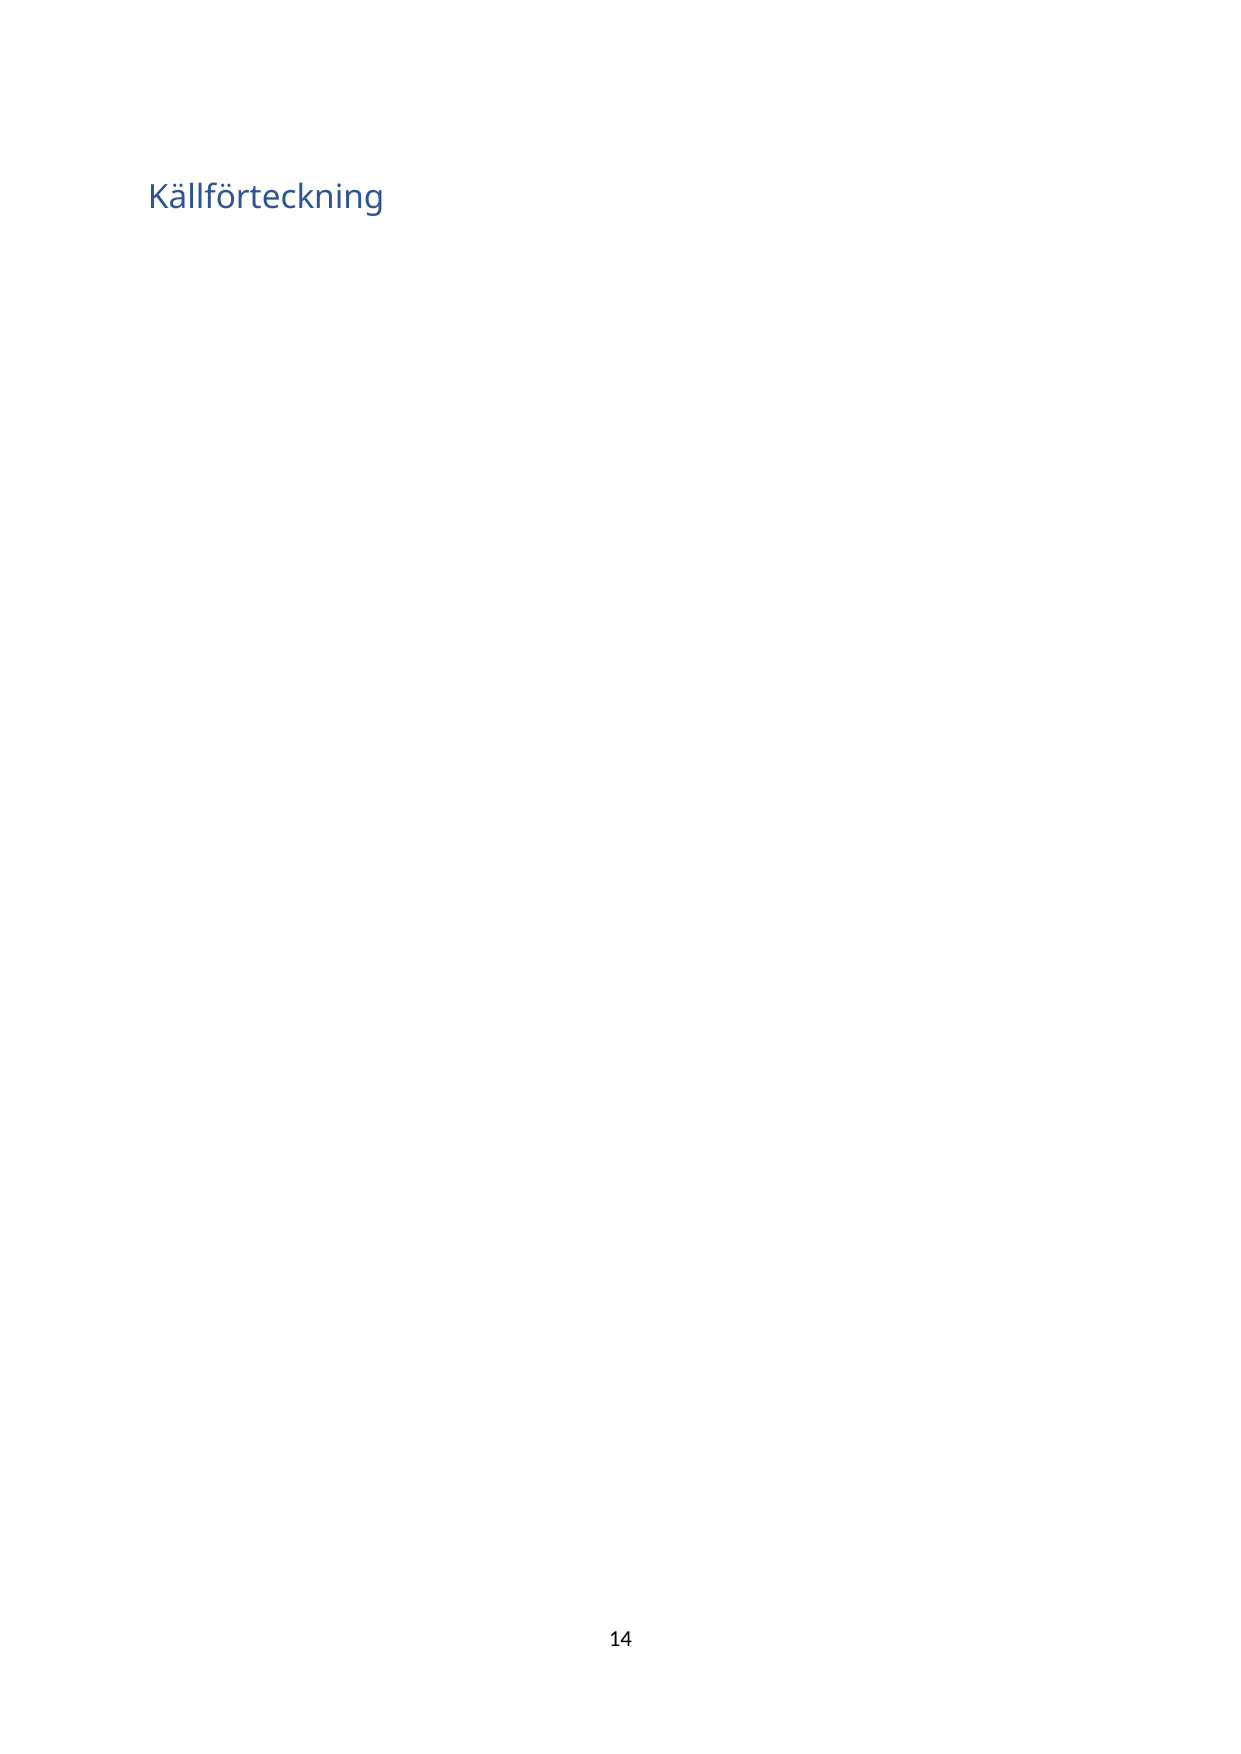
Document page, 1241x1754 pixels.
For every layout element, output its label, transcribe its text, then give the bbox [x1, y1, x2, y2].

subtitle Källförteckning [148, 173, 1093, 218]
